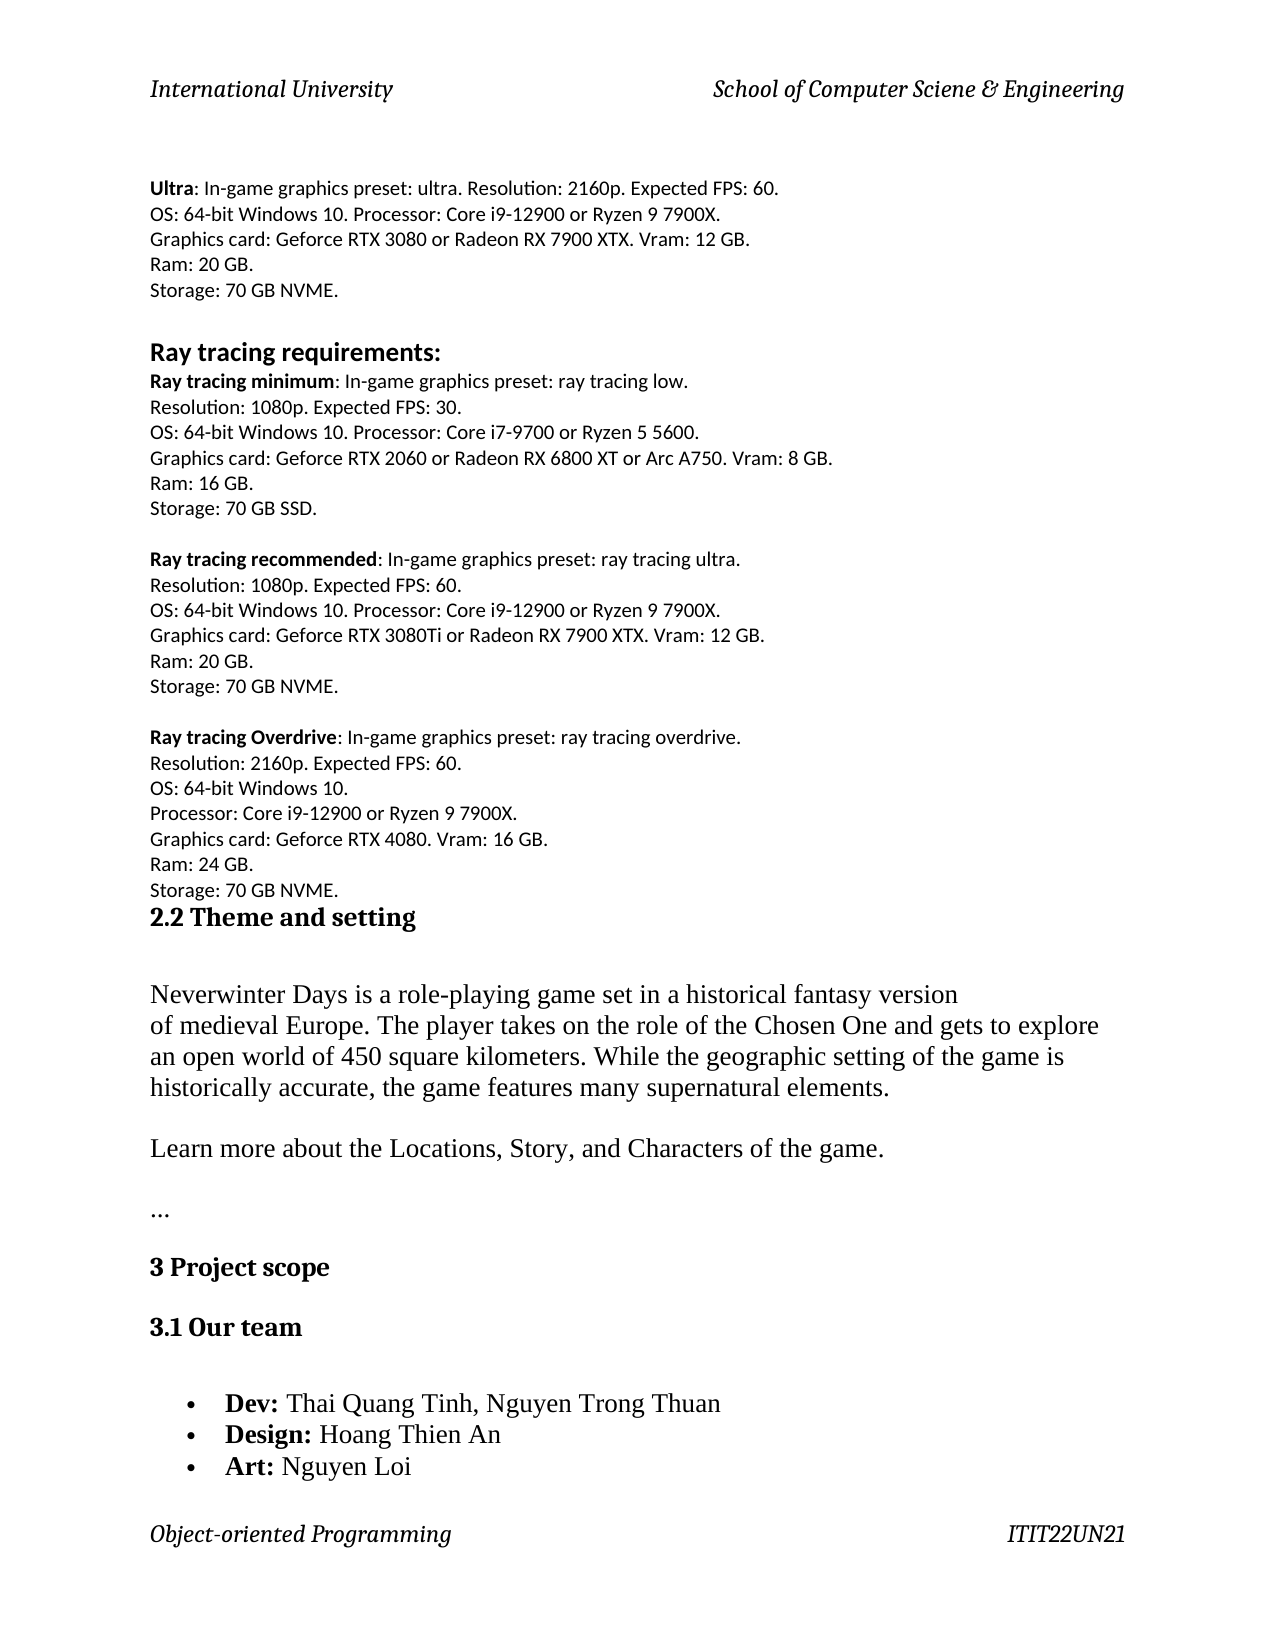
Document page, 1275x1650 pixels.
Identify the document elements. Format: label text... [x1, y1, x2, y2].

subtitle Ram: 24 GB. [150, 851, 1125, 877]
subtitle Processor: Core i9-12900 or Ryzen 9 7900X. [150, 801, 1125, 826]
subtitle Ram: 20 GB. [150, 648, 1125, 673]
subtitle Resolution: 1080p. Expected FPS: 30. [150, 394, 1125, 419]
subtitle Theme and setting [150, 902, 1125, 933]
subtitle Storage: 70 GB NVME. [150, 877, 1125, 902]
subtitle Resolution: 1080p. Expected FPS: 60. [150, 572, 1125, 597]
subtitle Ray tracing recommended: In-game graphics preset: ray tracing ultra. [150, 521, 1125, 572]
subtitle Storage: 70 GB NVME. [150, 673, 1125, 699]
subtitle Ram: 20 GB. [150, 252, 1125, 277]
subtitle Project scope [150, 1252, 1125, 1284]
list Design: Hoang Thien An [187, 1448, 1125, 1479]
subtitle Resolution: 2160p. Expected FPS: 60. [150, 750, 1125, 775]
subtitle Graphics card: Geforce RTX 3080 or Radeon RX 7900 XTX. Vram: 12 GB. [150, 226, 1125, 252]
text Neverwinter Days is a role-playing game set in a historical fantasy version of medieval Europe. The player takes on the role of the Chosen One and gets to explore an open world of 450 square kilometers. While the geographic setting of the game is historically accurate, the game features many supernatural elements. [150, 978, 1125, 1103]
subtitle Graphics card: Geforce RTX 4080. Vram: 16 GB. [150, 826, 1125, 851]
subtitle Storage: 70 GB SSD. [150, 496, 1125, 521]
subtitle Graphics card: Geforce RTX 2060 or Radeon RX 6800 XT or Arc A750. Vram: 8 GB. [150, 445, 1125, 470]
subtitle OS: 64-bit Windows 10. Processor: Core i7-9700 or Ryzen 5 5600. [150, 419, 1125, 445]
subtitle Ultra: In-game graphics preset: ultra. Resolution: 2160p. Expected FPS: 60. [150, 150, 1125, 201]
list Dev: Thai Quang Tinh, Nguyen Trong Thuan [187, 1387, 1125, 1419]
subtitle Our team [150, 1312, 1125, 1343]
subtitle OS: 64-bit Windows 10. [150, 775, 1125, 801]
subtitle OS: 64-bit Windows 10. Processor: Core i9-12900 or Ryzen 9 7900X. [150, 597, 1125, 623]
subtitle OS: 64-bit Windows 10. Processor: Core i9-12900 or Ryzen 9 7900X. [150, 201, 1125, 226]
subtitle Ray tracing Overdrive: In-game graphics preset: ray tracing overdrive. [150, 699, 1125, 750]
text Learn more about the Locations, Story, and Characters of the game. [150, 1132, 1125, 1163]
subtitle Ram: 16 GB. [150, 470, 1125, 496]
subtitle Graphics card: Geforce RTX 3080Ti or Radeon RX 7900 XTX. Vram: 12 GB. [150, 623, 1125, 648]
text ... [150, 1192, 1125, 1223]
subtitle Storage: 70 GB NVME. Ray tracing requirements: Ray tracing minimum: In-game graphics preset: ray tracing low. [150, 277, 1125, 394]
